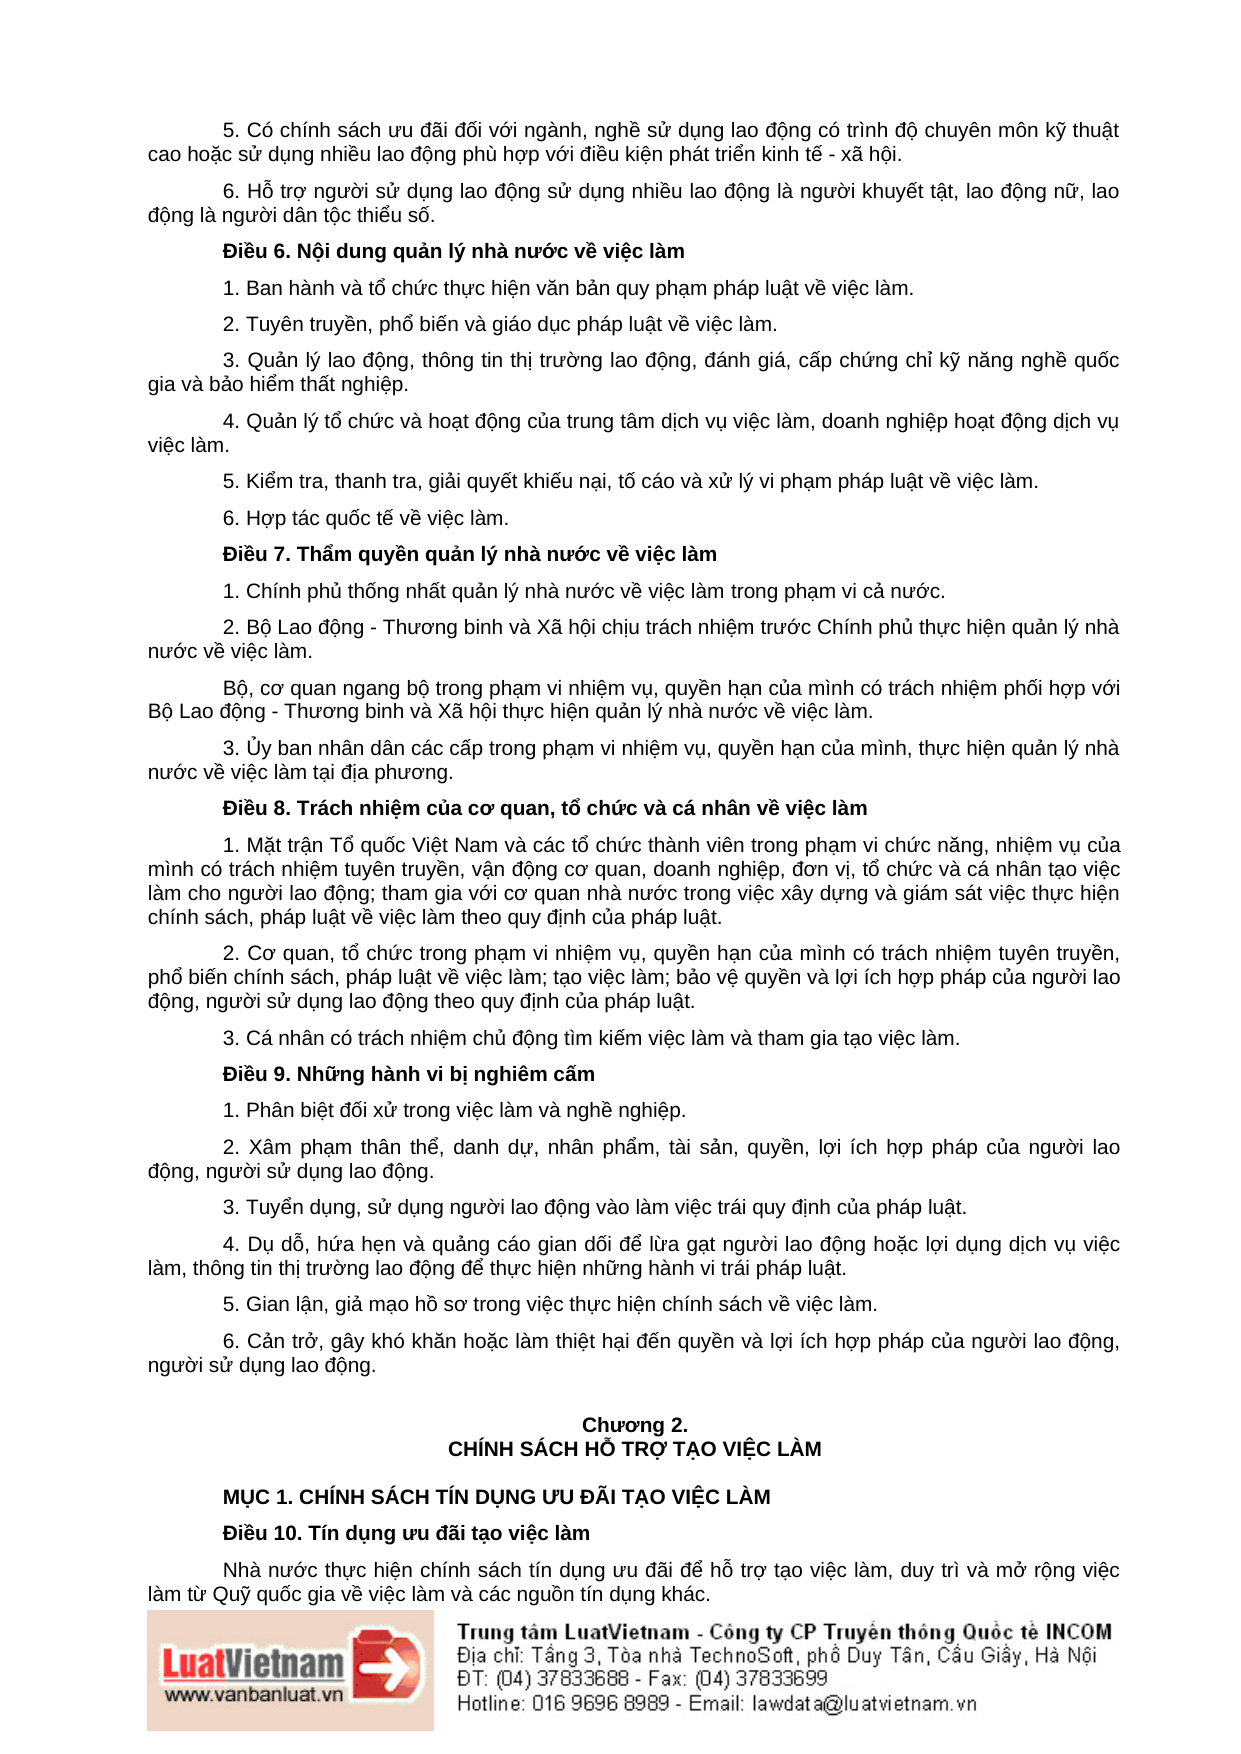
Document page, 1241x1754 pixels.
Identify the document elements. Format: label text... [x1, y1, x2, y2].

text 3. Cá nhân có trách nhiệm chủ động tìm kiếm việc làm và tham gia tạo việc làm. [148, 1025, 1122, 1049]
text 6. Cản trở, gây khó khăn hoặc làm thiệt hại đến quyền và lợi ích hợp pháp của người lao động, người sử dụng lao động. [148, 1328, 1122, 1376]
text 4. Quản lý tổ chức và hoạt động của trung tâm dịch vụ việc làm, doanh nghiệp hoạt động dịch vụ việc làm. [148, 409, 1122, 457]
text MỤC 1. CHÍNH SÁCH TÍN DỤNG ƯU ĐÃI TẠO VIỆC LÀM [148, 1485, 1122, 1509]
text 3. Tuyển dụng, sử dụng người lao động vào làm việc trái quy định của pháp luật. [148, 1195, 1122, 1219]
text 5. Gian lận, giả mạo hồ sơ trong việc thực hiện chính sách về việc làm. [148, 1292, 1122, 1316]
text 1. Ban hành và tổ chức thực hiện văn bản quy phạm pháp luật về việc làm. [148, 275, 1122, 299]
text Bộ, cơ quan ngang bộ trong phạm vi nhiệm vụ, quyền hạn của mình có trách nhiệm phối hợp với Bộ Lao động - Thương binh và Xã hội thực hiện quản lý nhà nước về việc làm. [148, 675, 1122, 723]
text 3. Ủy ban nhân dân các cấp trong phạm vi nhiệm vụ, quyền hạn của mình, thực hiện quản lý nhà nước về việc làm tại địa phương. [148, 736, 1122, 784]
text 6. Hợp tác quốc tế về việc làm. [148, 506, 1122, 529]
text Điều 10. Tín dụng ưu đãi tạo việc làm [148, 1521, 1122, 1545]
text 1. Chính phủ thống nhất quản lý nhà nước về việc làm trong phạm vi cả nước. [148, 578, 1122, 602]
text 6. Hỗ trợ người sử dụng lao động sử dụng nhiều lao động là người khuyết tật, lao động nữ, lao động là người dân tộc thiểu số. [148, 178, 1122, 226]
text 3. Quản lý lao động, thông tin thị trường lao động, đánh giá, cấp chứng chỉ kỹ năng nghề quốc gia và bảo hiểm thất nghiệp. [148, 348, 1122, 396]
text Chương 2. [148, 1413, 1122, 1437]
text 5. Có chính sách ưu đãi đối với ngành, nghề sử dụng lao động có trình độ chuyên môn kỹ thuật cao hoặc sử dụng nhiều lao động phù hợp với điều kiện phát triển kinh tế - xã hội. [148, 118, 1122, 166]
text 1. Mặt trận Tổ quốc Việt Nam và các tổ chức thành viên trong phạm vi chức năng, nhiệm vụ của mình có trách nhiệm tuyên truyền, vận động cơ quan, doanh nghiệp, đơn vị, tổ chức và cá nhân tạo việc làm cho người lao động; tham gia với cơ quan nhà nước trong việc xây dựng và giám sát việc thực hiện chính sách, pháp luật về việc làm theo quy định của pháp luật. [148, 833, 1122, 928]
text 1. Phân biệt đối xử trong việc làm và nghề nghiệp. [148, 1098, 1122, 1122]
text Điều 9. Những hành vi bị nghiêm cấm [148, 1062, 1122, 1086]
text Nhà nước thực hiện chính sách tín dụng ưu đãi để hỗ trợ tạo việc làm, duy trì và mở rộng việc làm từ Quỹ quốc gia về việc làm và các nguồn tín dụng khác. [148, 1558, 1122, 1606]
text 2. Tuyên truyền, phổ biến và giáo dục pháp luật về việc làm. [148, 312, 1122, 336]
text CHÍNH SÁCH HỖ TRỢ TẠO VIỆC LÀM [148, 1437, 1122, 1461]
text 5. Kiểm tra, thanh tra, giải quyết khiếu nại, tố cáo và xử lý vi phạm pháp luật về việc làm. [148, 469, 1122, 493]
picture [147, 1610, 1122, 1731]
text 2. Bộ Lao động - Thương binh và Xã hội chịu trách nhiệm trước Chính phủ thực hiện quản lý nhà nước về việc làm. [148, 615, 1122, 663]
text 4. Dụ dỗ, hứa hẹn và quảng cáo gian dối để lừa gạt người lao động hoặc lợi dụng dịch vụ việc làm, thông tin thị trường lao động để thực hiện những hành vi trái pháp luật. [148, 1232, 1122, 1279]
text 2. Xâm phạm thân thể, danh dự, nhân phẩm, tài sản, quyền, lợi ích hợp pháp của người lao động, người sử dụng lao động. [148, 1135, 1122, 1183]
text Điều 8. Trách nhiệm của cơ quan, tổ chức và cá nhân về việc làm [148, 796, 1122, 820]
text Điều 7. Thẩm quyền quản lý nhà nước về việc làm [148, 542, 1122, 566]
text 2. Cơ quan, tổ chức trong phạm vi nhiệm vụ, quyền hạn của mình có trách nhiệm tuyên truyền, phổ biến chính sách, pháp luật về việc làm; tạo việc làm; bảo vệ quyền và lợi ích hợp pháp của người lao động, người sử dụng lao động theo quy định của pháp luật. [148, 941, 1122, 1013]
text Điều 6. Nội dung quản lý nhà nước về việc làm [148, 239, 1122, 263]
